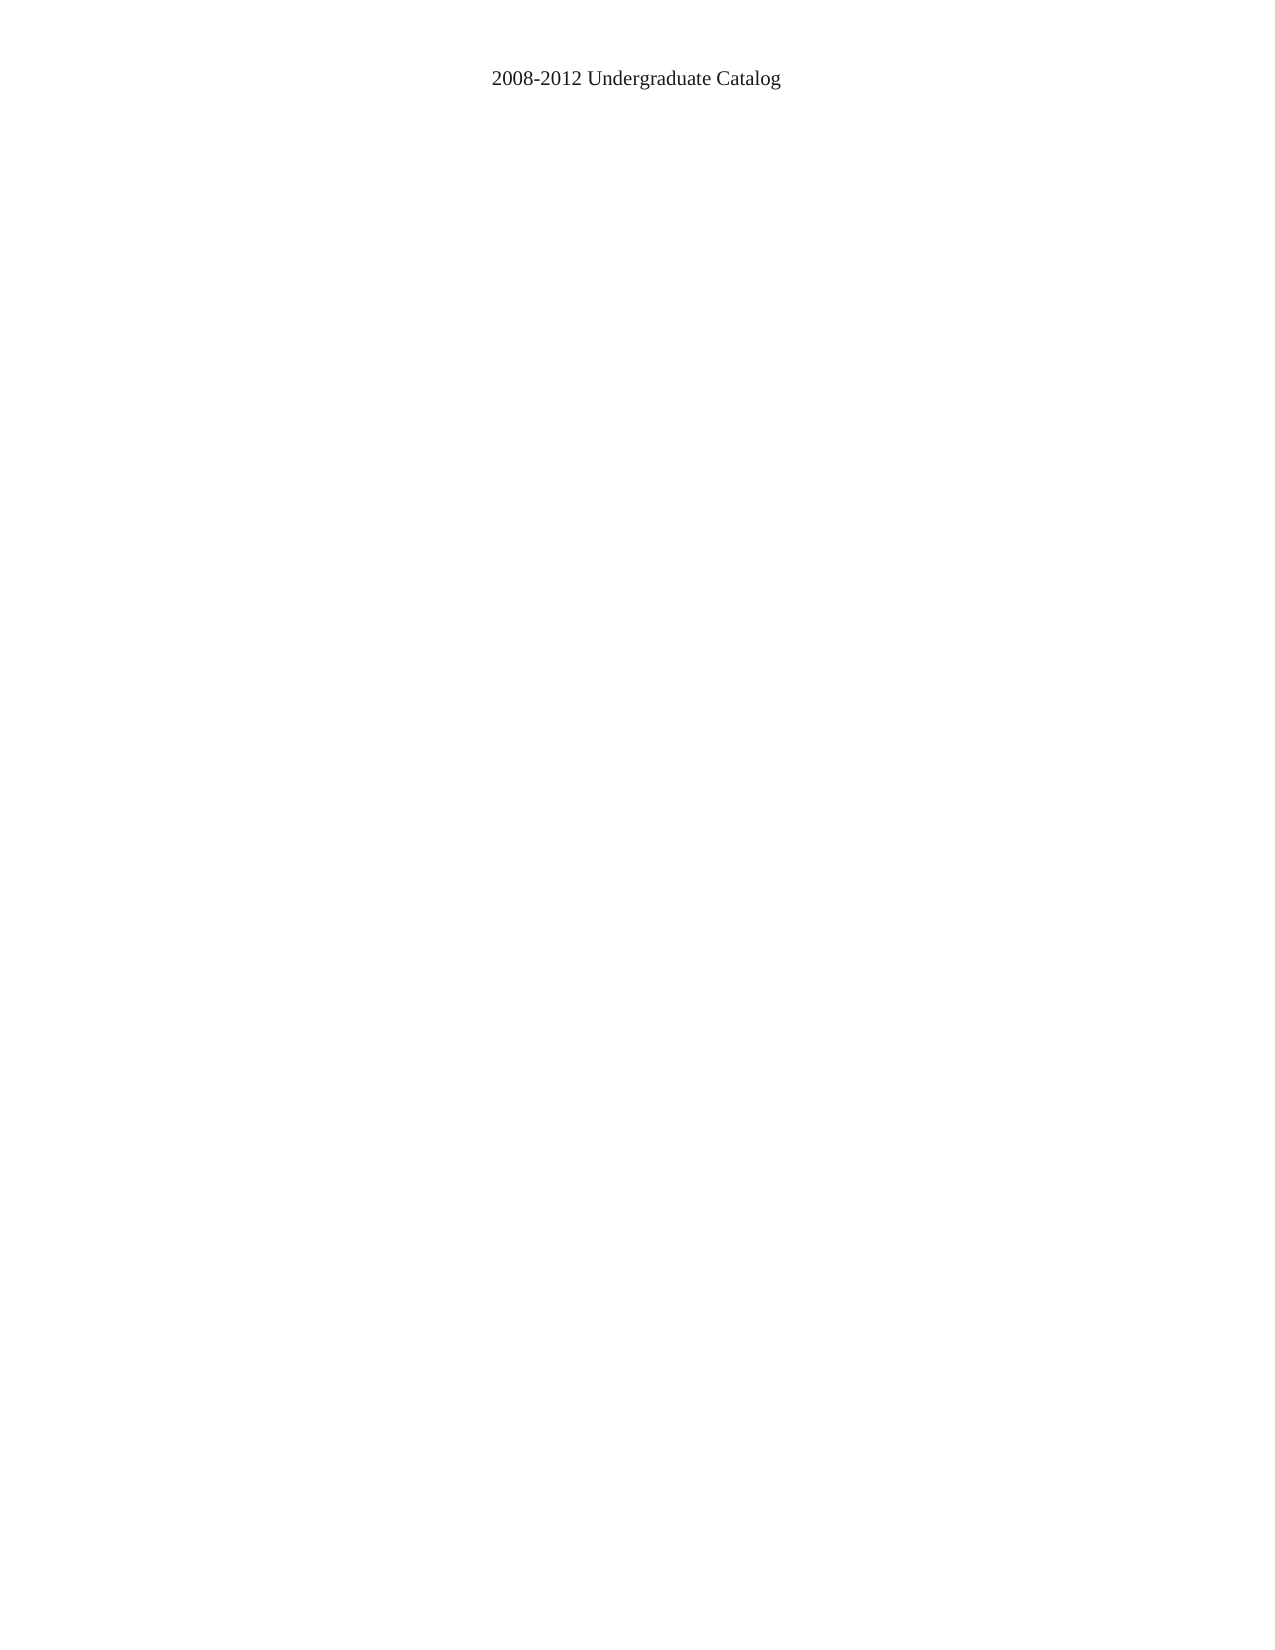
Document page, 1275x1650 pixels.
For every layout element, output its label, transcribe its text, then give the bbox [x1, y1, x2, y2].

text 2008-2012 Undergraduate Catalog [55, 42, 1210, 88]
